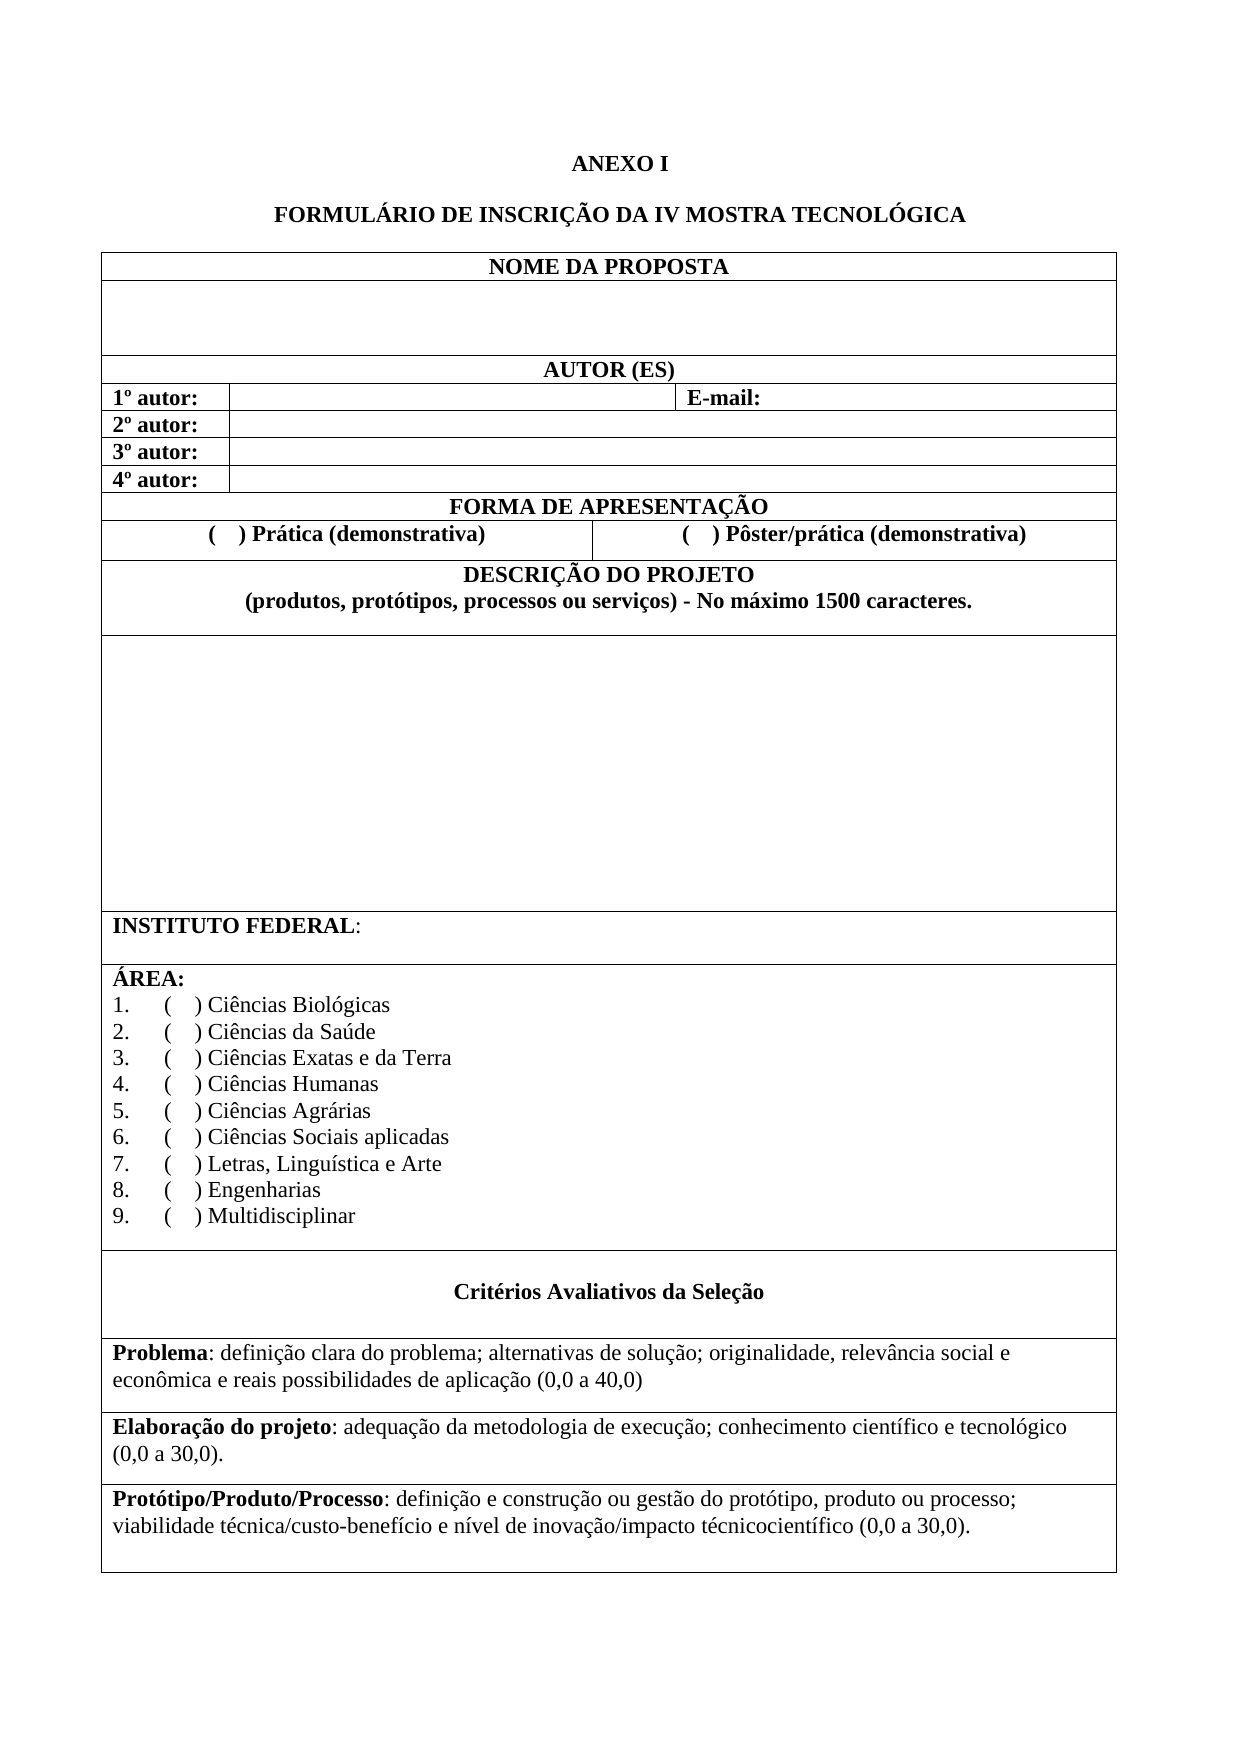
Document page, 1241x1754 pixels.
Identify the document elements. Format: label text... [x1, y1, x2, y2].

table_header NOME DA PROPOSTA [102, 253, 1116, 279]
table_cell AUTOR (ES) [102, 356, 1116, 382]
table_cell Elaboração do projeto: adequação da metodologia de execução; conhecimento científico e tecnológico (0,0 a 30,0). [102, 1413, 1116, 1484]
table_cell ( ) Pôster/prática (demonstrativa) [593, 521, 1116, 560]
table_cell [102, 636, 1116, 911]
table_cell Protótipo/Produto/Processo: definição e construção ou gestão do protótipo, produto ou processo; viabilidade técnica/custo-benefício e nível de inovação/impacto técnicocientífico (0,0 a 30,0). [102, 1485, 1116, 1572]
table_cell 4º autor: [102, 466, 229, 492]
table_cell INSTITUTO FEDERAL: [102, 912, 1116, 964]
table_cell [230, 411, 1116, 437]
table_cell ( ) Prática (demonstrativa) [102, 521, 592, 560]
table_cell [230, 438, 1116, 465]
table_cell [230, 466, 1116, 492]
text ANEXO I [112, 150, 1128, 176]
text FORMULÁRIO DE INSCRIÇÃO DA IV MOSTRA TECNOLÓGICA [112, 201, 1128, 227]
table_cell 3º autor: [102, 438, 229, 465]
table_cell 2º autor: [102, 411, 229, 437]
table_cell [102, 281, 1116, 355]
table_cell ÁREA: 1. ( ) Ciências Biológicas 2. ( ) Ciências da Saúde 3. ( ) Ciências Exatas e da Terra 4. ( ) Ciências Humanas 5. ( ) Ciências Agrárias 6. ( ) Ciências Sociais aplicadas 7. ( ) Letras, Linguística e Arte 8. ( ) Engenharias 9. ( ) Multidisciplinar [102, 965, 1116, 1250]
table_cell FORMA DE APRESENTAÇÃO [102, 493, 1116, 519]
table_cell E-mail: [676, 384, 1116, 410]
table_cell Problema: definição clara do problema; alternativas de solução; originalidade, relevância social e econômica e reais possibilidades de aplicação (0,0 a 40,0) [102, 1339, 1116, 1412]
table_cell Critérios Avaliativos da Seleção [102, 1251, 1116, 1338]
table_cell 1º autor: [102, 384, 229, 410]
table_cell [230, 384, 675, 410]
table_cell DESCRIÇÃO DO PROJETO (produtos, protótipos, processos ou serviços) - No máximo 1500 caracteres. [102, 561, 1116, 635]
